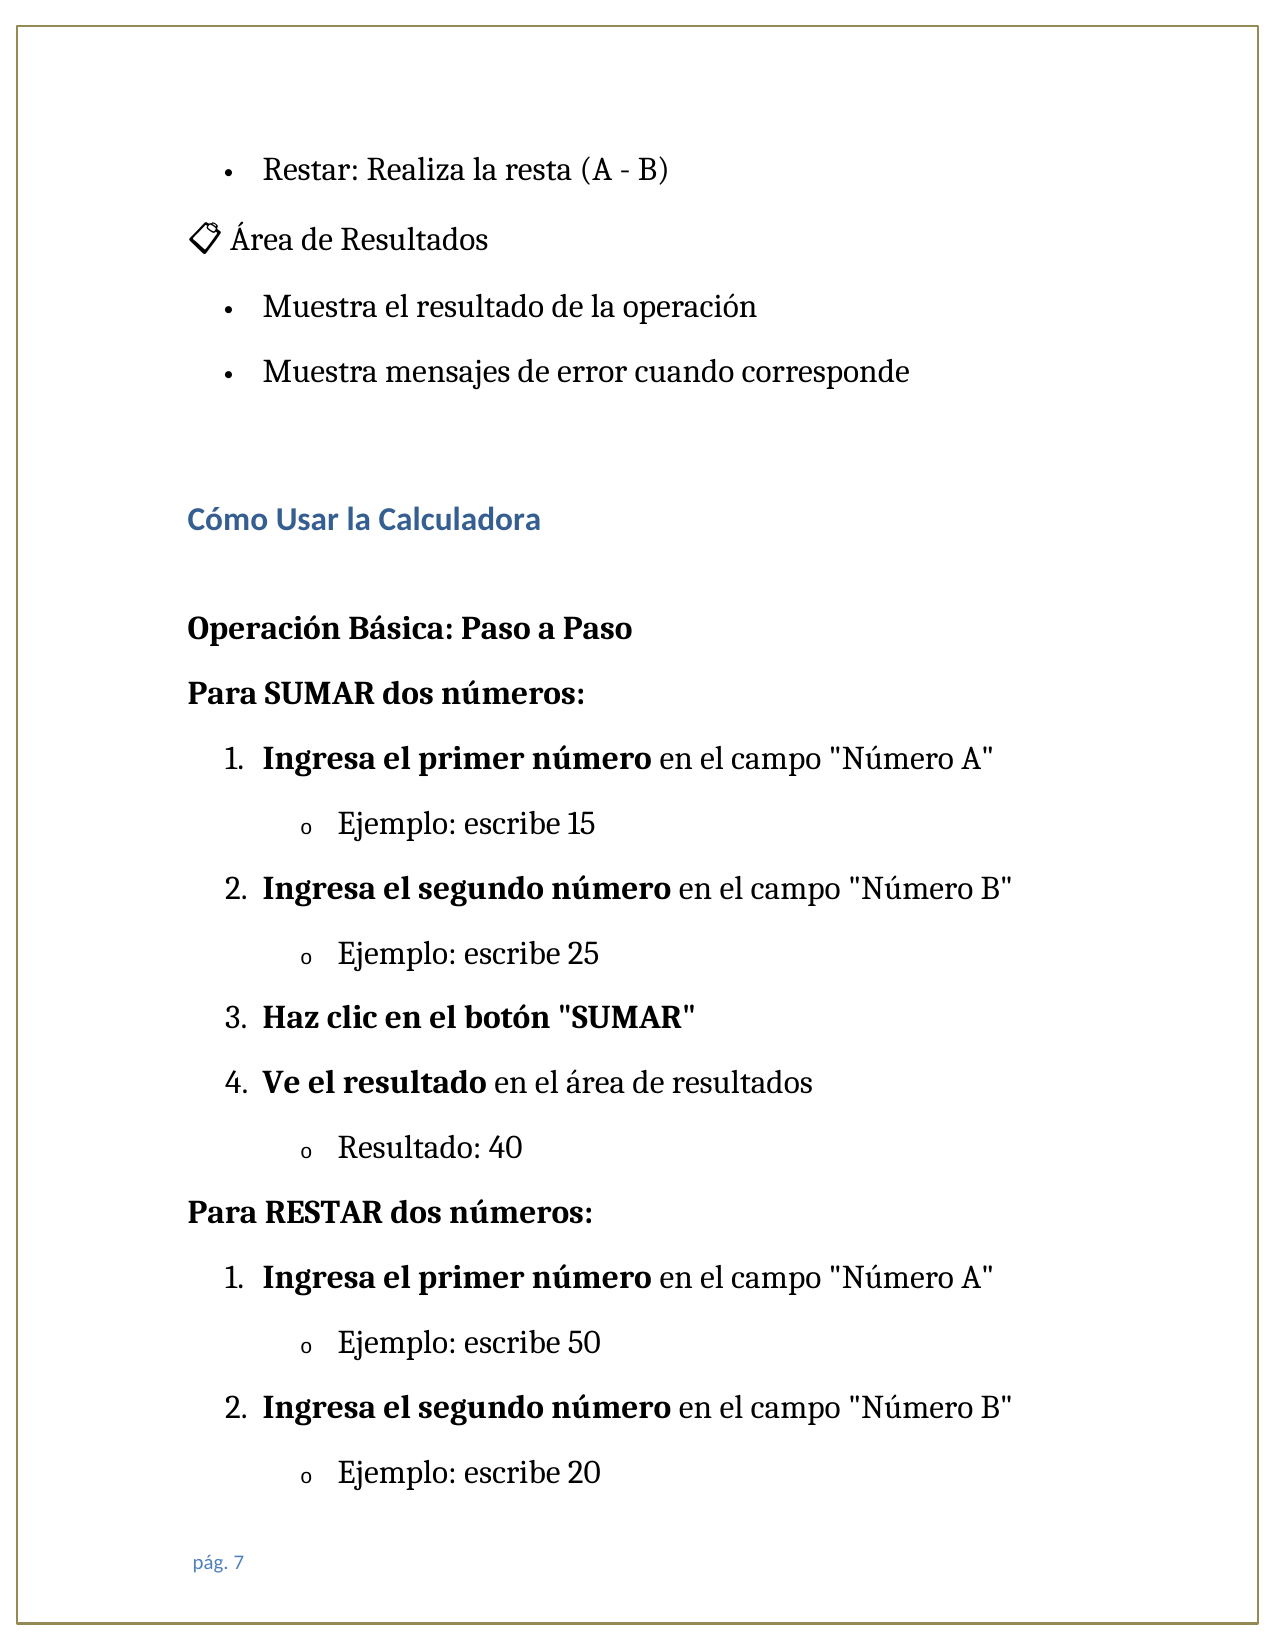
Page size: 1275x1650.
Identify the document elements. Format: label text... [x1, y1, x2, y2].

list Ejemplo: escribe 50 [300, 1323, 1087, 1362]
text Para RESTAR dos números: [187, 1194, 1087, 1232]
list Ve el resultado en el área de resultados [225, 1064, 1087, 1102]
list Ejemplo: escribe 20 [300, 1453, 1087, 1492]
subtitle Cómo Usar la Calculadora [187, 498, 1087, 539]
list Ingresa el segundo número en el campo "Número B" [225, 869, 1087, 907]
list Muestra mensajes de error cuando corresponde [225, 353, 1087, 391]
text 📋 Área de Resultados [187, 215, 1087, 260]
list Restar: Realiza la resta (A - B) [225, 150, 1087, 188]
text Operación Básica: Paso a Paso [187, 609, 1087, 648]
list Muestra el resultado de la operación [225, 288, 1087, 326]
list Ejemplo: escribe 25 [300, 934, 1087, 972]
list Ingresa el primer número en el campo "Número A" [225, 739, 1087, 778]
list Ingresa el primer número en el campo "Número A" [225, 1258, 1087, 1297]
text Para SUMAR dos números: [187, 674, 1087, 713]
list Ejemplo: escribe 15 [300, 804, 1087, 843]
list Ingresa el segundo número en el campo "Número B" [225, 1388, 1087, 1427]
list Haz clic en el botón "SUMAR" [225, 999, 1087, 1037]
list Resultado: 40 [300, 1129, 1087, 1167]
